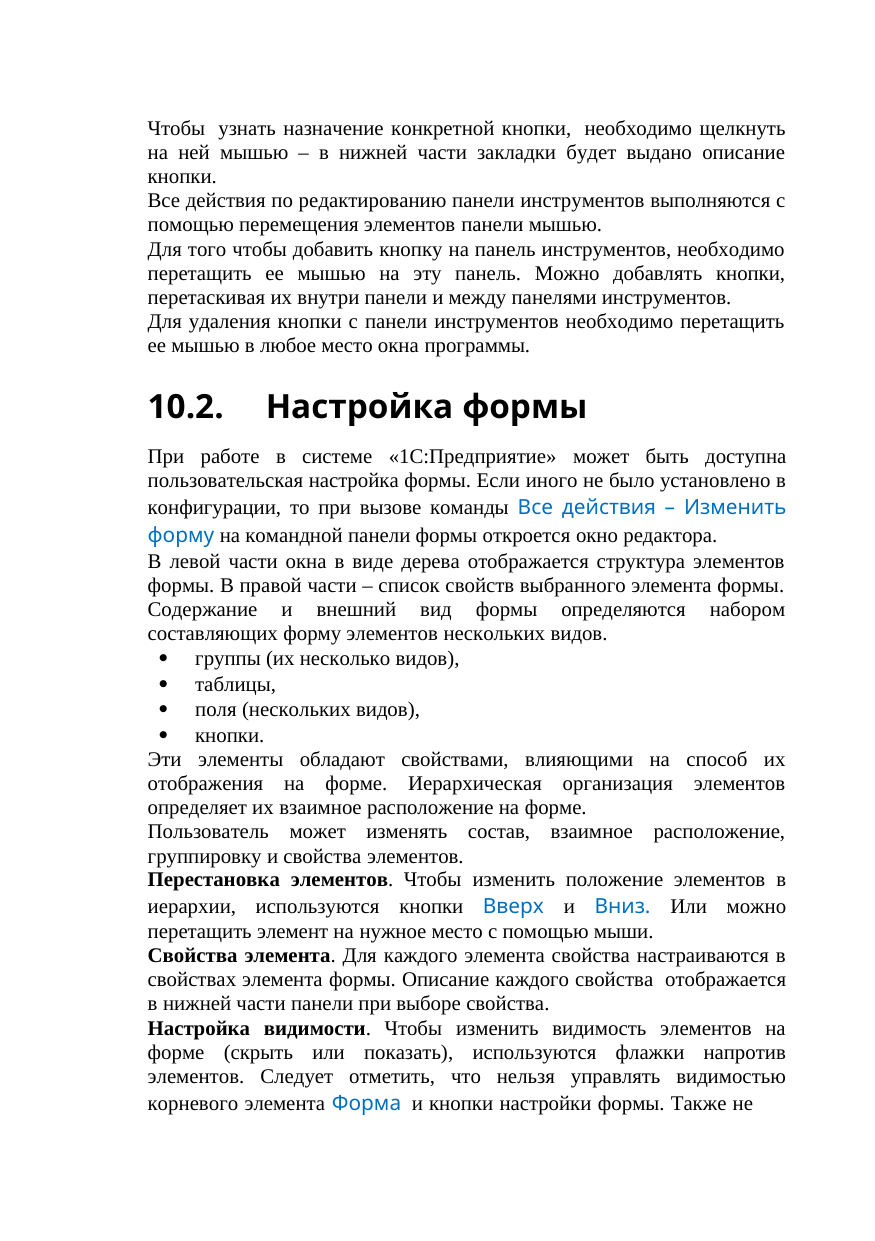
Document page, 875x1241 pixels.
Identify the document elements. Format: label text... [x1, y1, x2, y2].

list таблицы, [159, 671, 801, 696]
text Эти элементы обладают свойствами, влияющими на способ их отображения на форме. Иерархическая организация элементов определяет их взаимное расположение на форме. [147, 747, 785, 819]
text Свойства элемента. Для каждого элемента свойства настраиваются в свойствах элемента формы. Описание каждого свойства отображается в нижней части панели при выборе свойства. [147, 943, 786, 1015]
list поля (нескольких видов), [159, 696, 801, 722]
subtitle Настройка формы [147, 382, 801, 428]
text В левой части окна в виде дерева отображается структура элементов формы. В правой части – список свойств выбранного элемента формы. Содержание и внешний вид формы определяются набором составляющих форму элементов нескольких видов. [147, 549, 785, 645]
list группы (их несколько видов), [159, 645, 801, 671]
text Перестановка элементов. Чтобы изменить положение элементов в иерархии, используются кнопки Вверх и Вниз. Или можно перетащить элемент на нужное место с помощью мыши. [147, 868, 786, 943]
text Для удаления кнопки с панели инструментов необходимо перетащить ее мышью в любое место окна программы. [147, 309, 785, 357]
text При работе в системе «1С:Предприятие» может быть доступна пользовательская настройка формы. Если иного не было установлено в конфигурации, то при вызове команды Все действия – Изменить форму на командной панели формы откроется окно редактора. [147, 444, 787, 549]
text Все действия по редактированию панели инструментов выполняются с помощью перемещения элементов панели мышью. [147, 188, 786, 236]
list кнопки. [159, 722, 801, 747]
text Чтобы узнать назначение конкретной кнопки, необходимо щелкнуть на ней мышью – в нижней части закладки будет выдано описание кнопки. [147, 116, 786, 188]
text Для того чтобы добавить кнопку на панель инструментов, необходимо перетащить ее мышью на эту панель. Можно добавлять кнопки, перетаскивая их внутри панели и между панелями инструментов. [147, 236, 786, 309]
text Настройка видимости. Чтобы изменить видимость элементов на форме (скрыть или показать), используются флажки напротив элементов. Следует отметить, что нельзя управлять видимостью корневого элемента Форма и кнопки настройки формы. Также не [147, 1016, 786, 1116]
text Пользователь может изменять состав, взаимное расположение, группировку и свойства элементов. [147, 819, 785, 868]
